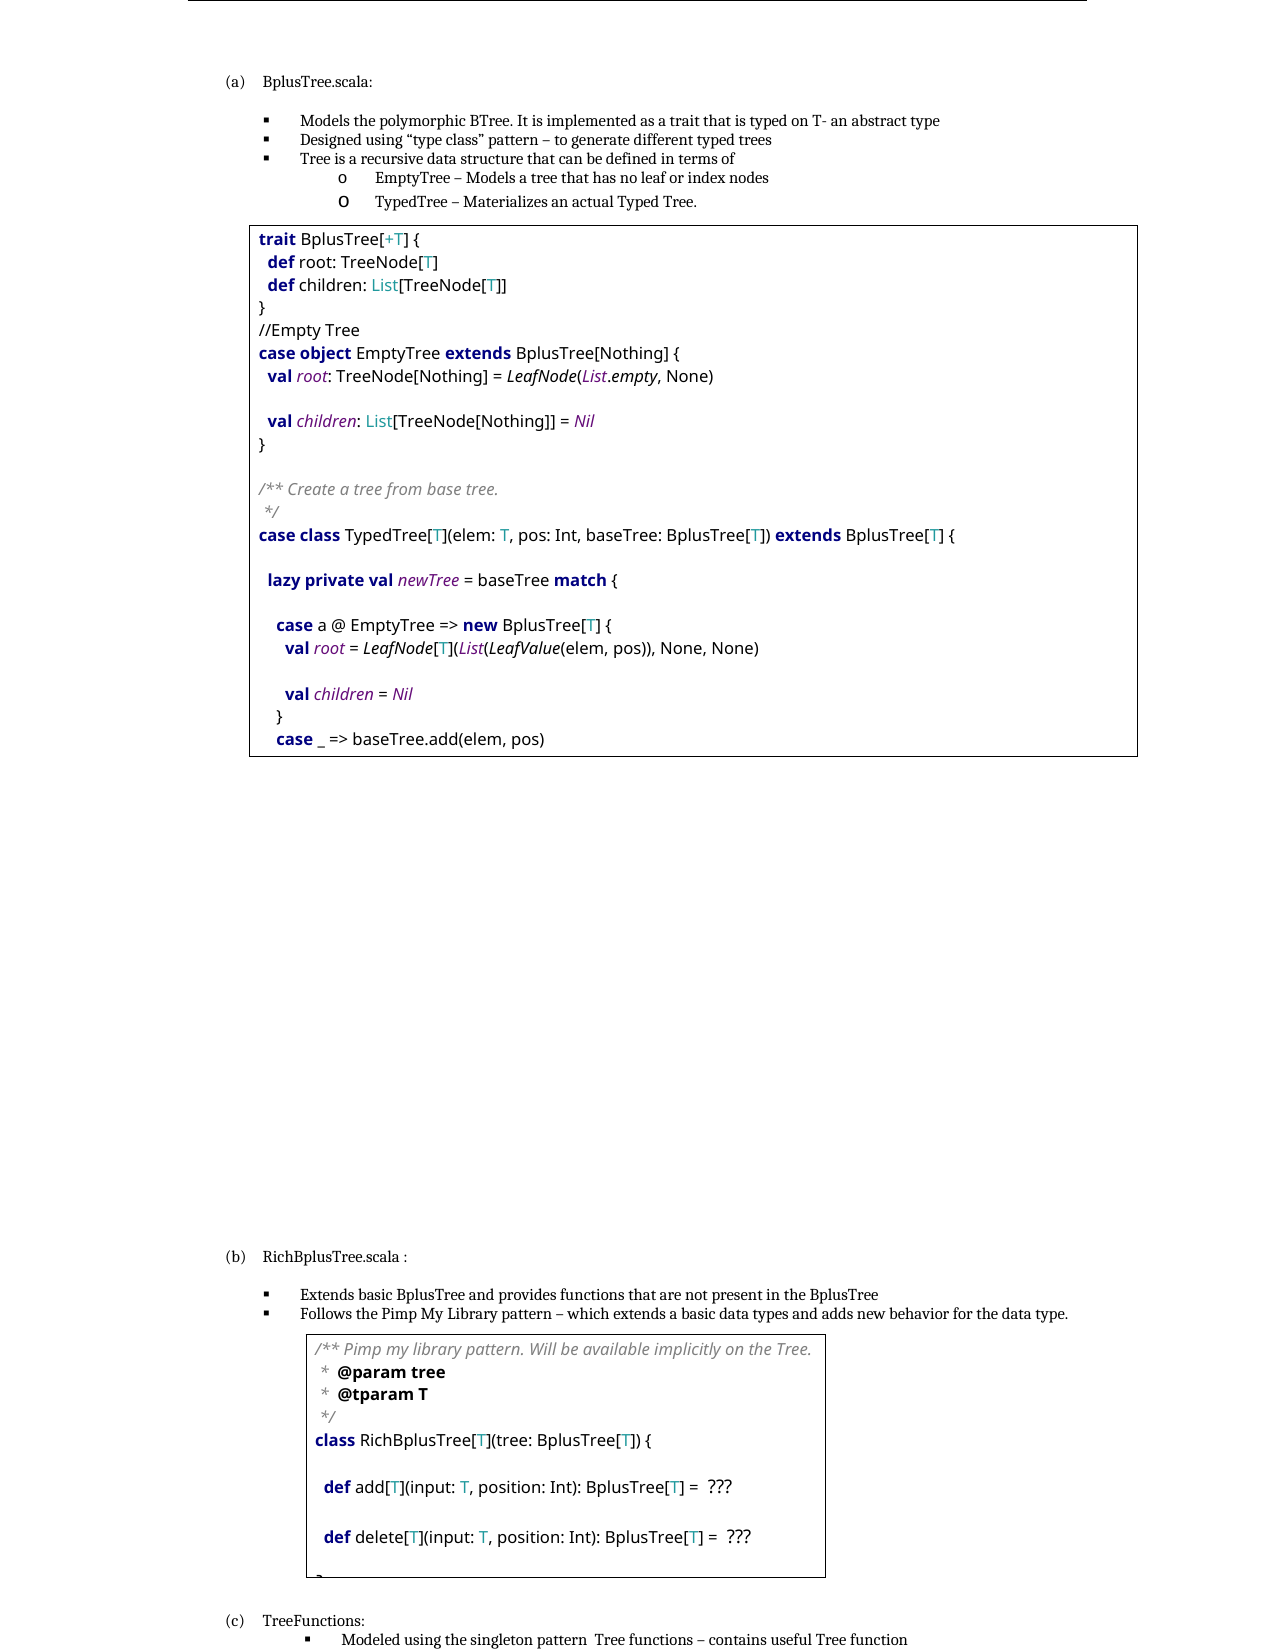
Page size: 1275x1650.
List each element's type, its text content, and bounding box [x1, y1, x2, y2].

list RichBplusTree.scala : [225, 1247, 1087, 1266]
list Designed using “type class” pattern – to generate different typed trees [262, 130, 1087, 149]
list EmptyTree – Models a tree that has no leaf or index nodes [337, 169, 1087, 189]
list BplusTree.scala: [225, 73, 1087, 92]
list Extends basic BplusTree and provides functions that are not present in the BplusTree [262, 1286, 1087, 1305]
list Models the polymorphic BTree. It is implemented as a trait that is typed on T- an abstract type [262, 111, 1087, 130]
list TypedTree – Materializes an actual Typed Tree. [337, 189, 1087, 214]
list TreeFunctions: [225, 1611, 1087, 1631]
list Follows the Pimp My Library pattern – which extends a basic data types and adds new behavior for the data type. [262, 1305, 1087, 1324]
list Tree is a recursive data structure that can be defined in terms of [262, 149, 1087, 169]
list Modeled using the singleton pattern Tree functions – contains useful Tree function [303, 1631, 1087, 1650]
